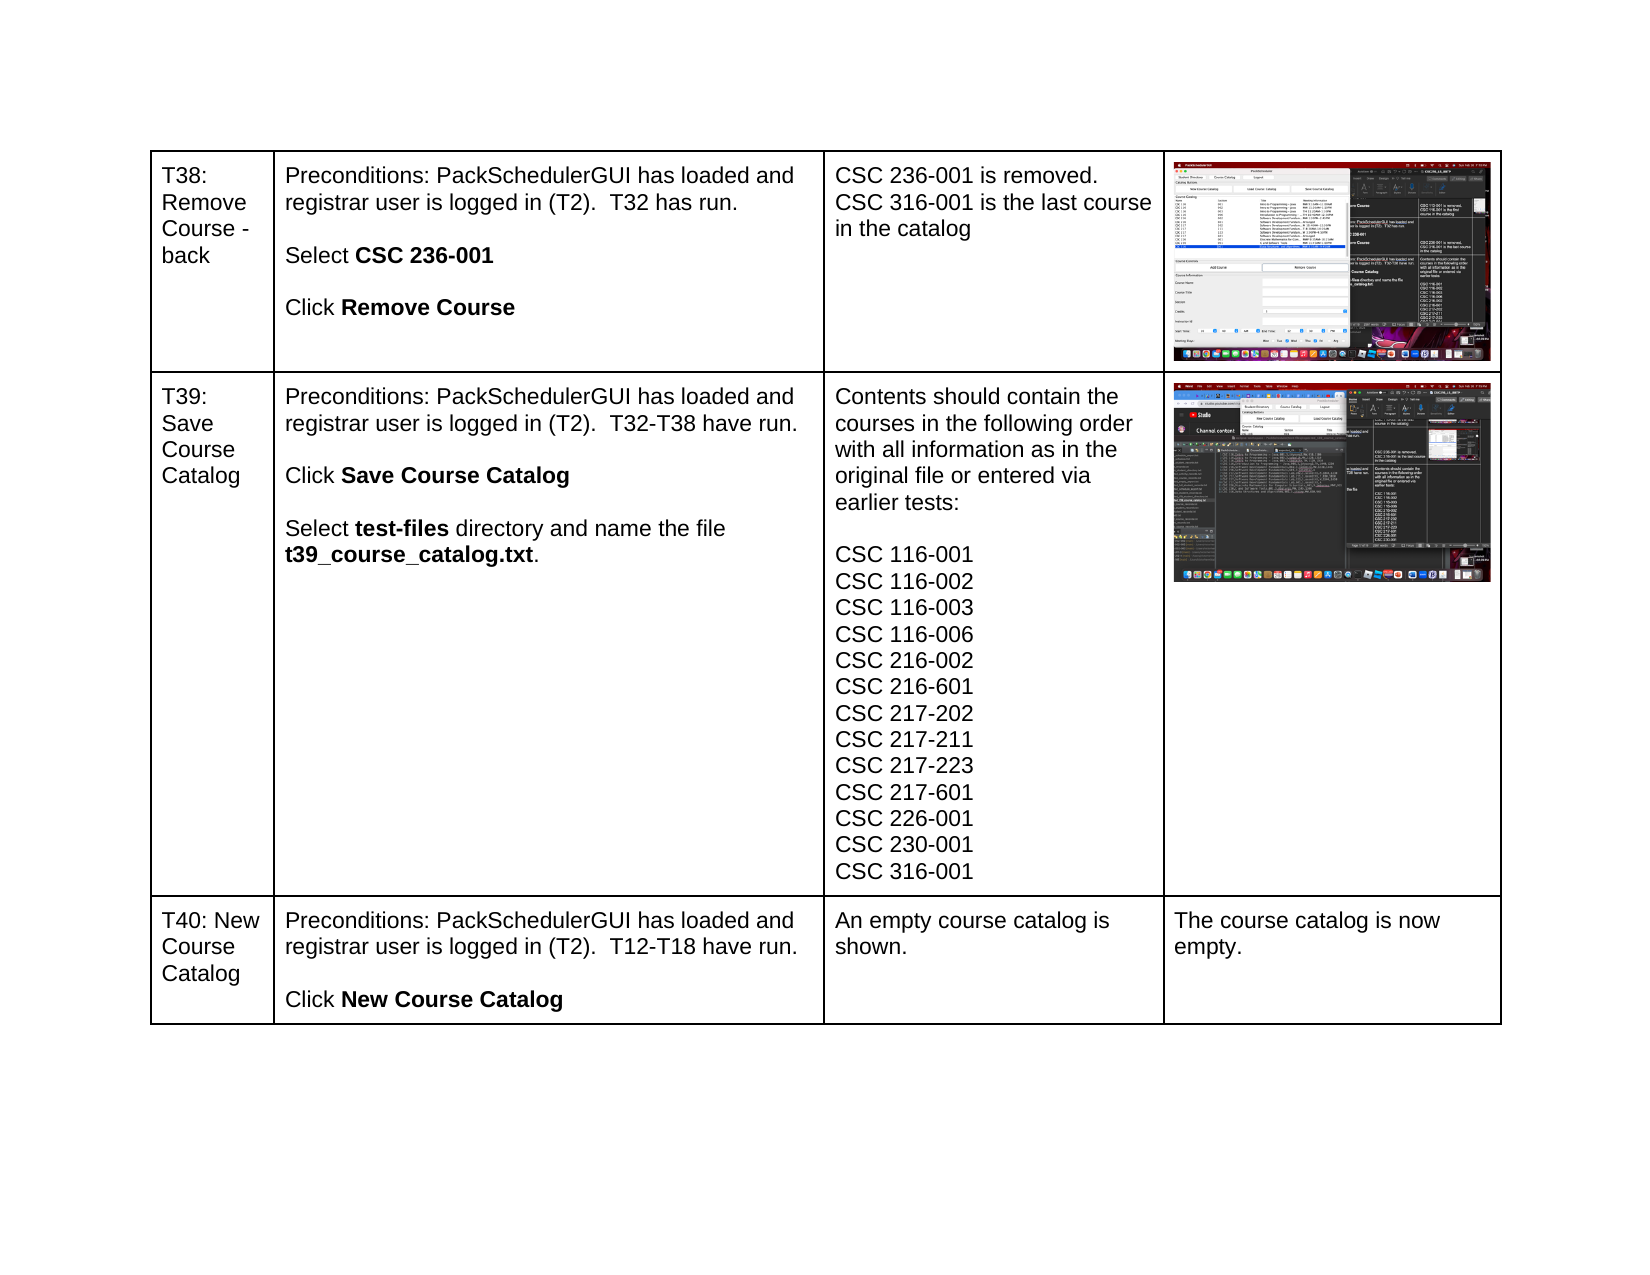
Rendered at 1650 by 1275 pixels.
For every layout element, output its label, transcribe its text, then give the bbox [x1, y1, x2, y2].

table_cell T38: Remove Course - back [152, 152, 273, 371]
table_cell [1165, 373, 1500, 894]
table_cell An empty course catalog is shown. [825, 897, 1163, 1023]
table_cell Preconditions: PackSchedulerGUI has loaded and registrar user is logged in (T2). T32-T38 have run. Click Save Course Catalog Select test-files directory and name the file t39_course_catalog.txt. [275, 373, 823, 894]
table_cell Preconditions: PackSchedulerGUI has loaded and registrar user is logged in (T2). T12-T18 have run. Click New Course Catalog [275, 897, 823, 1023]
table_cell T40: New Course Catalog [152, 897, 273, 1023]
table_cell CSC 236-001 is removed. CSC 316-001 is the last course in the catalog [825, 152, 1163, 371]
table_cell The course catalog is now empty. [1165, 897, 1500, 1023]
picture [1173, 383, 1491, 582]
table_cell Contents should contain the courses in the following order with all information as in the original file or entered via earlier tests: CSC 116-001 CSC 116-002 CSC 116-003 CSC 116-006 CSC 216-002 CSC 216-601 CSC 217-202 CSC 217-211 CSC 217-223 CSC 217-601 CSC 226-001 CSC 230-001 CSC 316-001 [825, 373, 1163, 894]
table_cell Preconditions: PackSchedulerGUI has loaded and registrar user is logged in (T2). T32 has run. Select CSC 236-001 Click Remove Course [275, 152, 823, 371]
table_cell T39: Save Course Catalog [152, 373, 273, 894]
picture [1173, 162, 1491, 361]
table_cell [1165, 152, 1500, 371]
